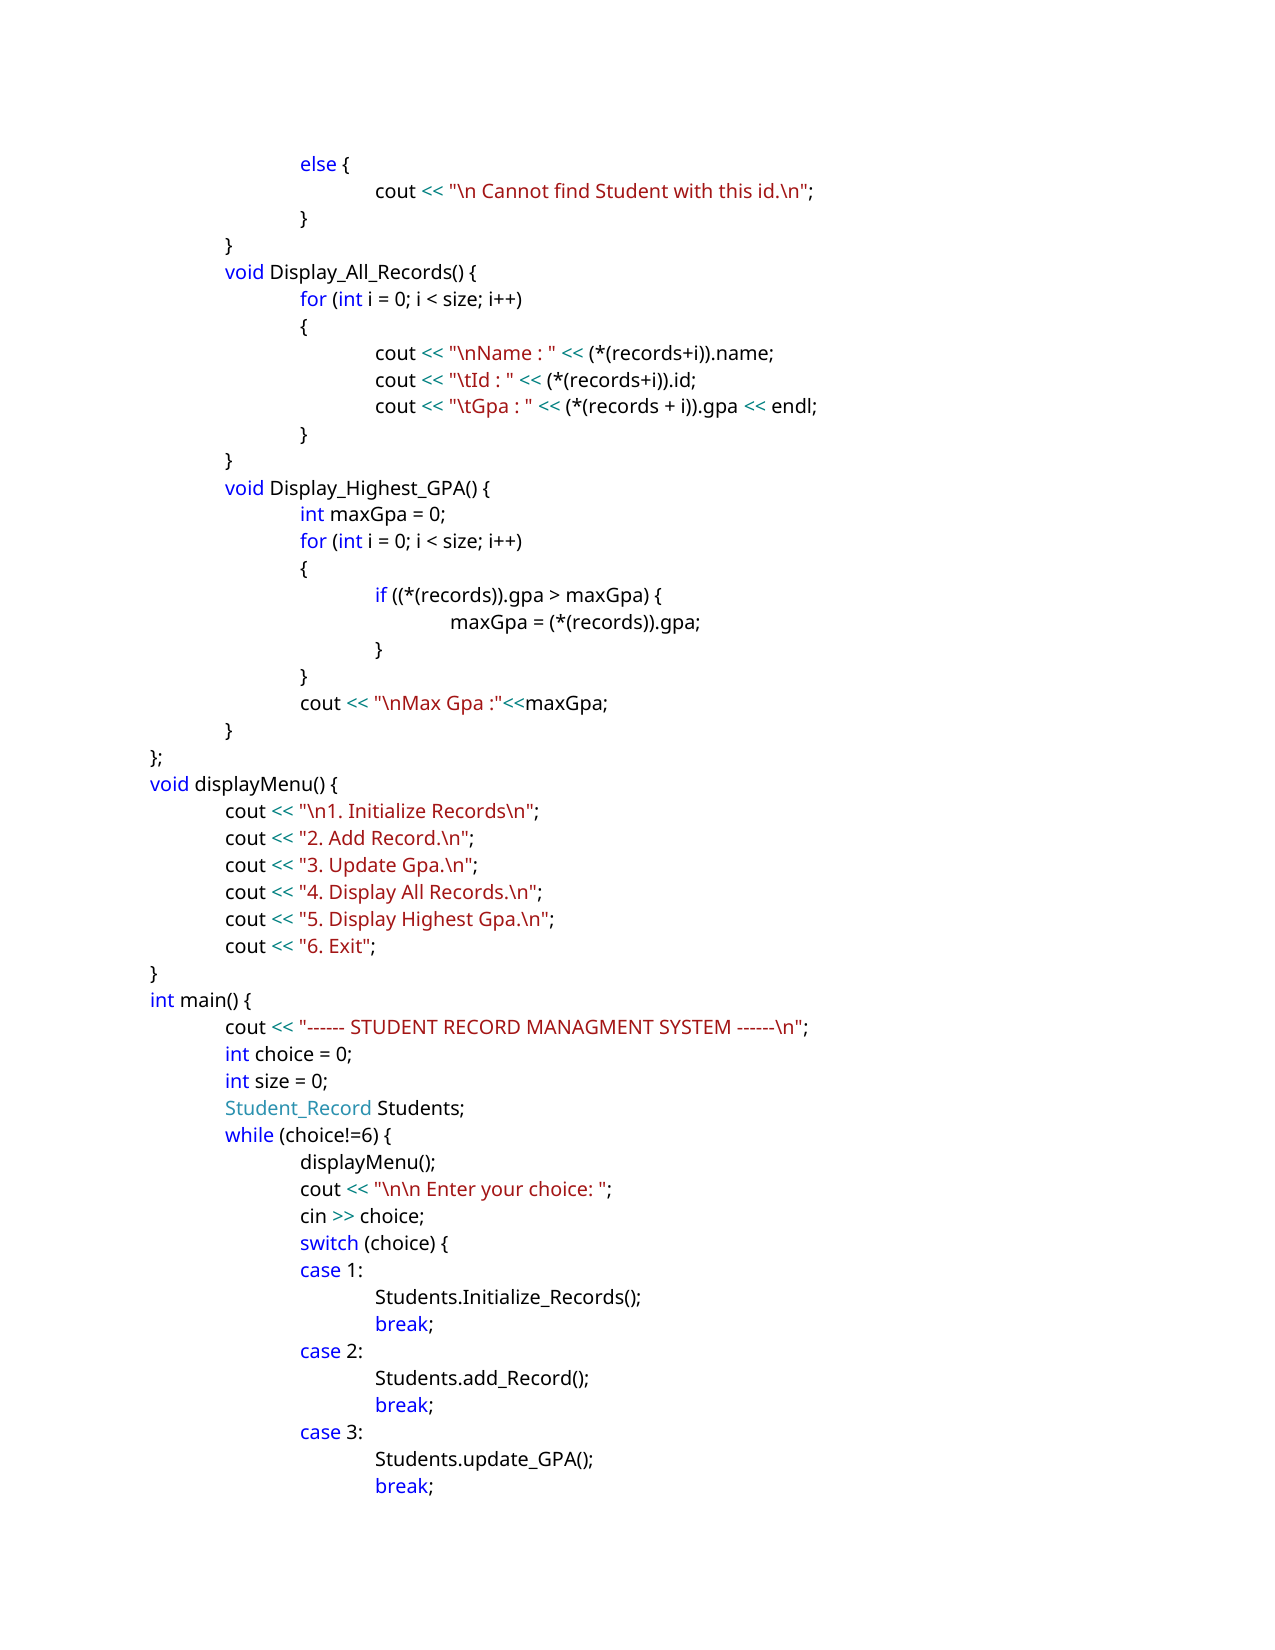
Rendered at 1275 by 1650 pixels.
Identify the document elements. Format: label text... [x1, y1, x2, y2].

text break; [150, 1472, 1125, 1499]
text void displayMenu() { [150, 771, 1125, 797]
text while (choice!=6) { [150, 1121, 1125, 1148]
text } [150, 663, 1125, 689]
text cout << "------ STUDENT RECORD MANAGMENT SYSTEM ------\n"; [150, 1013, 1125, 1040]
text for (int i = 0; i < size; i++) [150, 528, 1125, 555]
text } [150, 959, 1125, 986]
text }; [150, 743, 1125, 771]
text } [150, 447, 1125, 474]
text } [150, 204, 1125, 231]
text Student_Record Students; [150, 1094, 1125, 1121]
text else { [150, 150, 1125, 177]
text void Display_All_Records() { [150, 258, 1125, 285]
text maxGpa = (*(records)).gpa; [150, 609, 1125, 636]
text } [150, 231, 1125, 258]
text int size = 0; [150, 1067, 1125, 1094]
text case 1: [150, 1256, 1125, 1283]
text int main() { [150, 986, 1125, 1013]
text cout << "4. Display All Records.\n"; [150, 878, 1125, 905]
text cout << "\n Cannot find Student with this id.\n"; [150, 177, 1125, 204]
text int choice = 0; [150, 1040, 1125, 1067]
text break; [150, 1391, 1125, 1418]
text } [150, 420, 1125, 447]
text cin >> choice; [150, 1202, 1125, 1229]
text Students.Initialize_Records(); [150, 1283, 1125, 1310]
text void Display_Highest_GPA() { [150, 474, 1125, 501]
text cout << "6. Exit"; [150, 932, 1125, 959]
text { [150, 555, 1125, 582]
text cout << "\nMax Gpa :"<<maxGpa; [150, 689, 1125, 717]
text case 2: [150, 1337, 1125, 1364]
text case 3: [150, 1418, 1125, 1445]
text if ((*(records)).gpa > maxGpa) { [150, 582, 1125, 609]
text displayMenu(); [150, 1148, 1125, 1175]
text } [150, 717, 1125, 743]
text cout << "5. Display Highest Gpa.\n"; [150, 905, 1125, 932]
text cout << "\n1. Initialize Records\n"; [150, 797, 1125, 824]
text Students.update_GPA(); [150, 1445, 1125, 1472]
text int maxGpa = 0; [150, 501, 1125, 528]
text cout << "\nName : " << (*(records+i)).name; [150, 339, 1125, 366]
text } [150, 636, 1125, 663]
text cout << "3. Update Gpa.\n"; [150, 851, 1125, 878]
text switch (choice) { [150, 1229, 1125, 1256]
text for (int i = 0; i < size; i++) [150, 285, 1125, 312]
text cout << "\tGpa : " << (*(records + i)).gpa << endl; [150, 393, 1125, 420]
text cout << "2. Add Record.\n"; [150, 824, 1125, 851]
text break; [150, 1310, 1125, 1337]
text cout << "\tId : " << (*(records+i)).id; [150, 366, 1125, 393]
text cout << "\n\n Enter your choice: "; [150, 1175, 1125, 1202]
text Students.add_Record(); [150, 1364, 1125, 1391]
text { [150, 312, 1125, 339]
